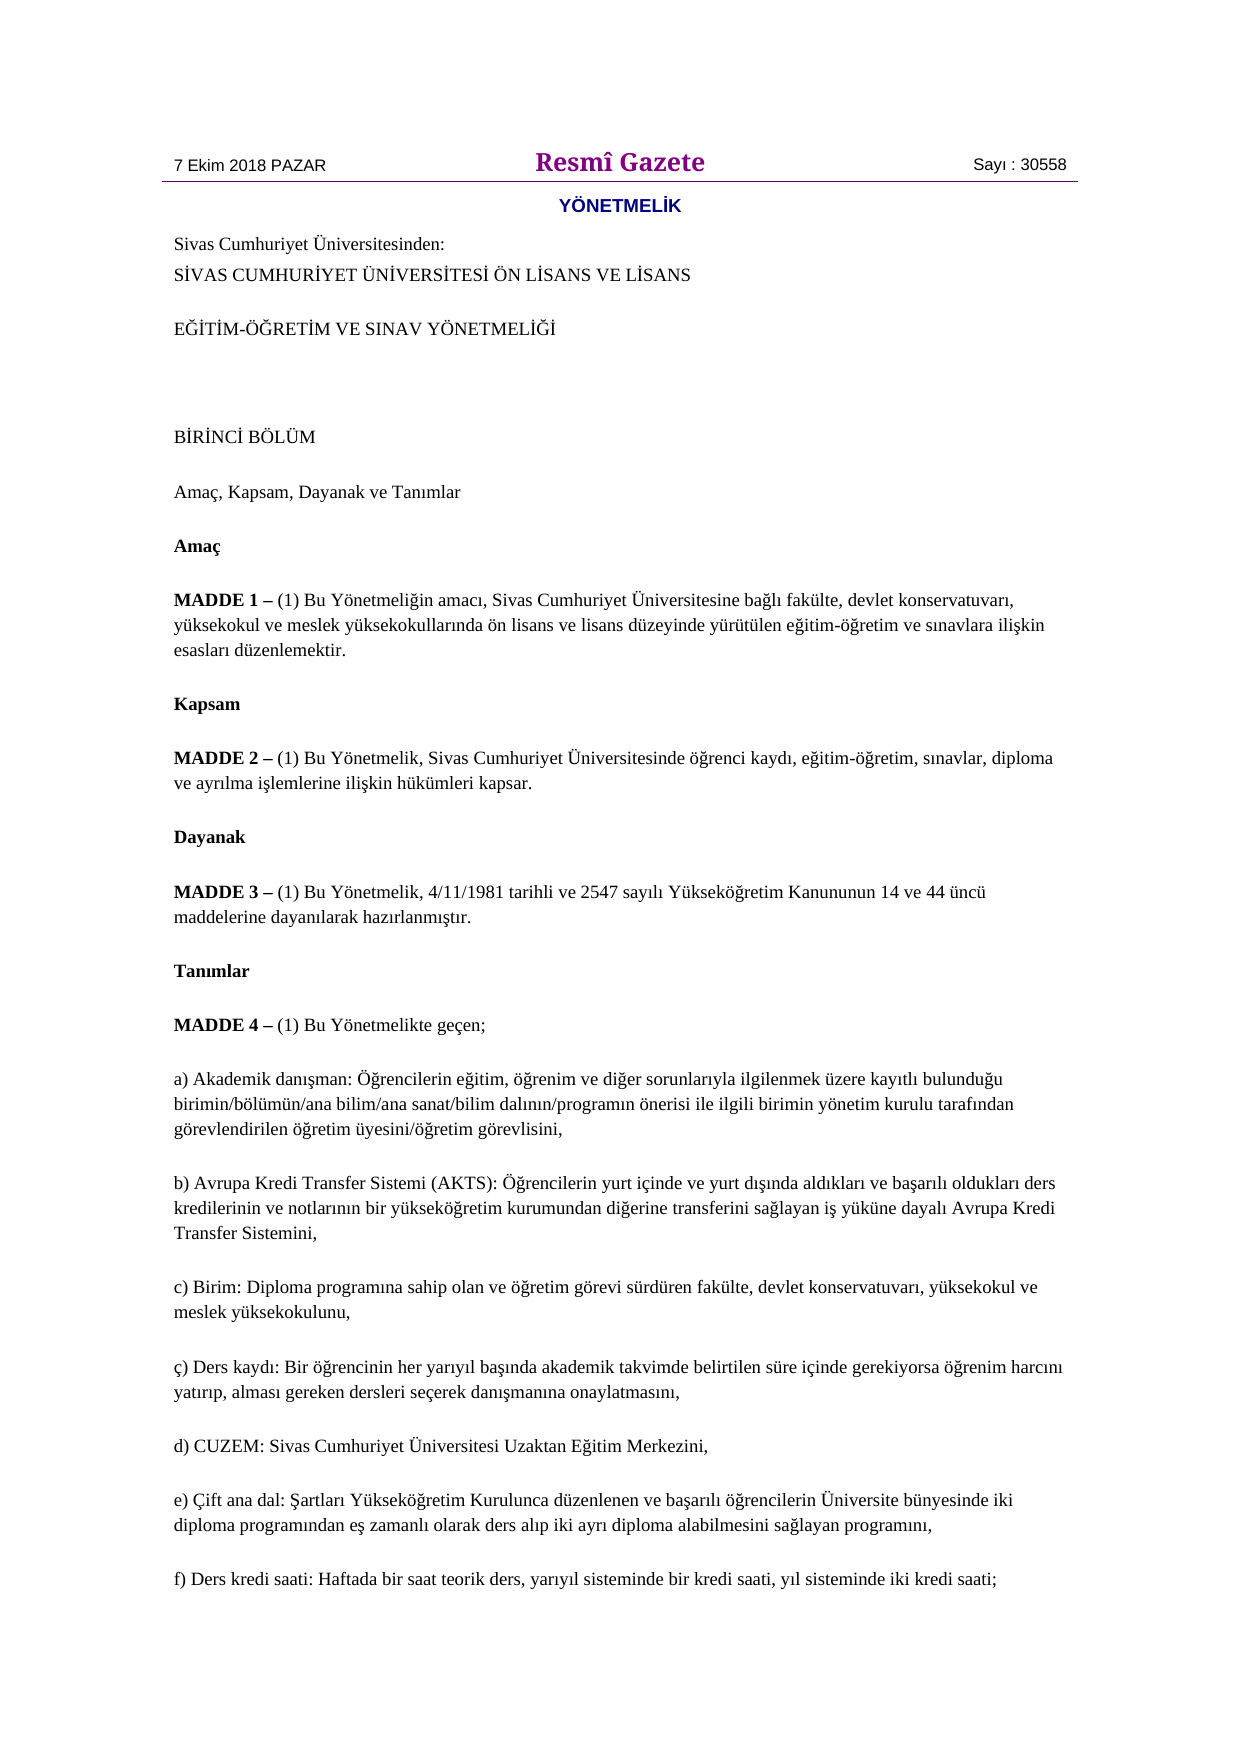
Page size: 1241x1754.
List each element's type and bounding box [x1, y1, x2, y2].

table_header [146, 148, 1094, 1591]
